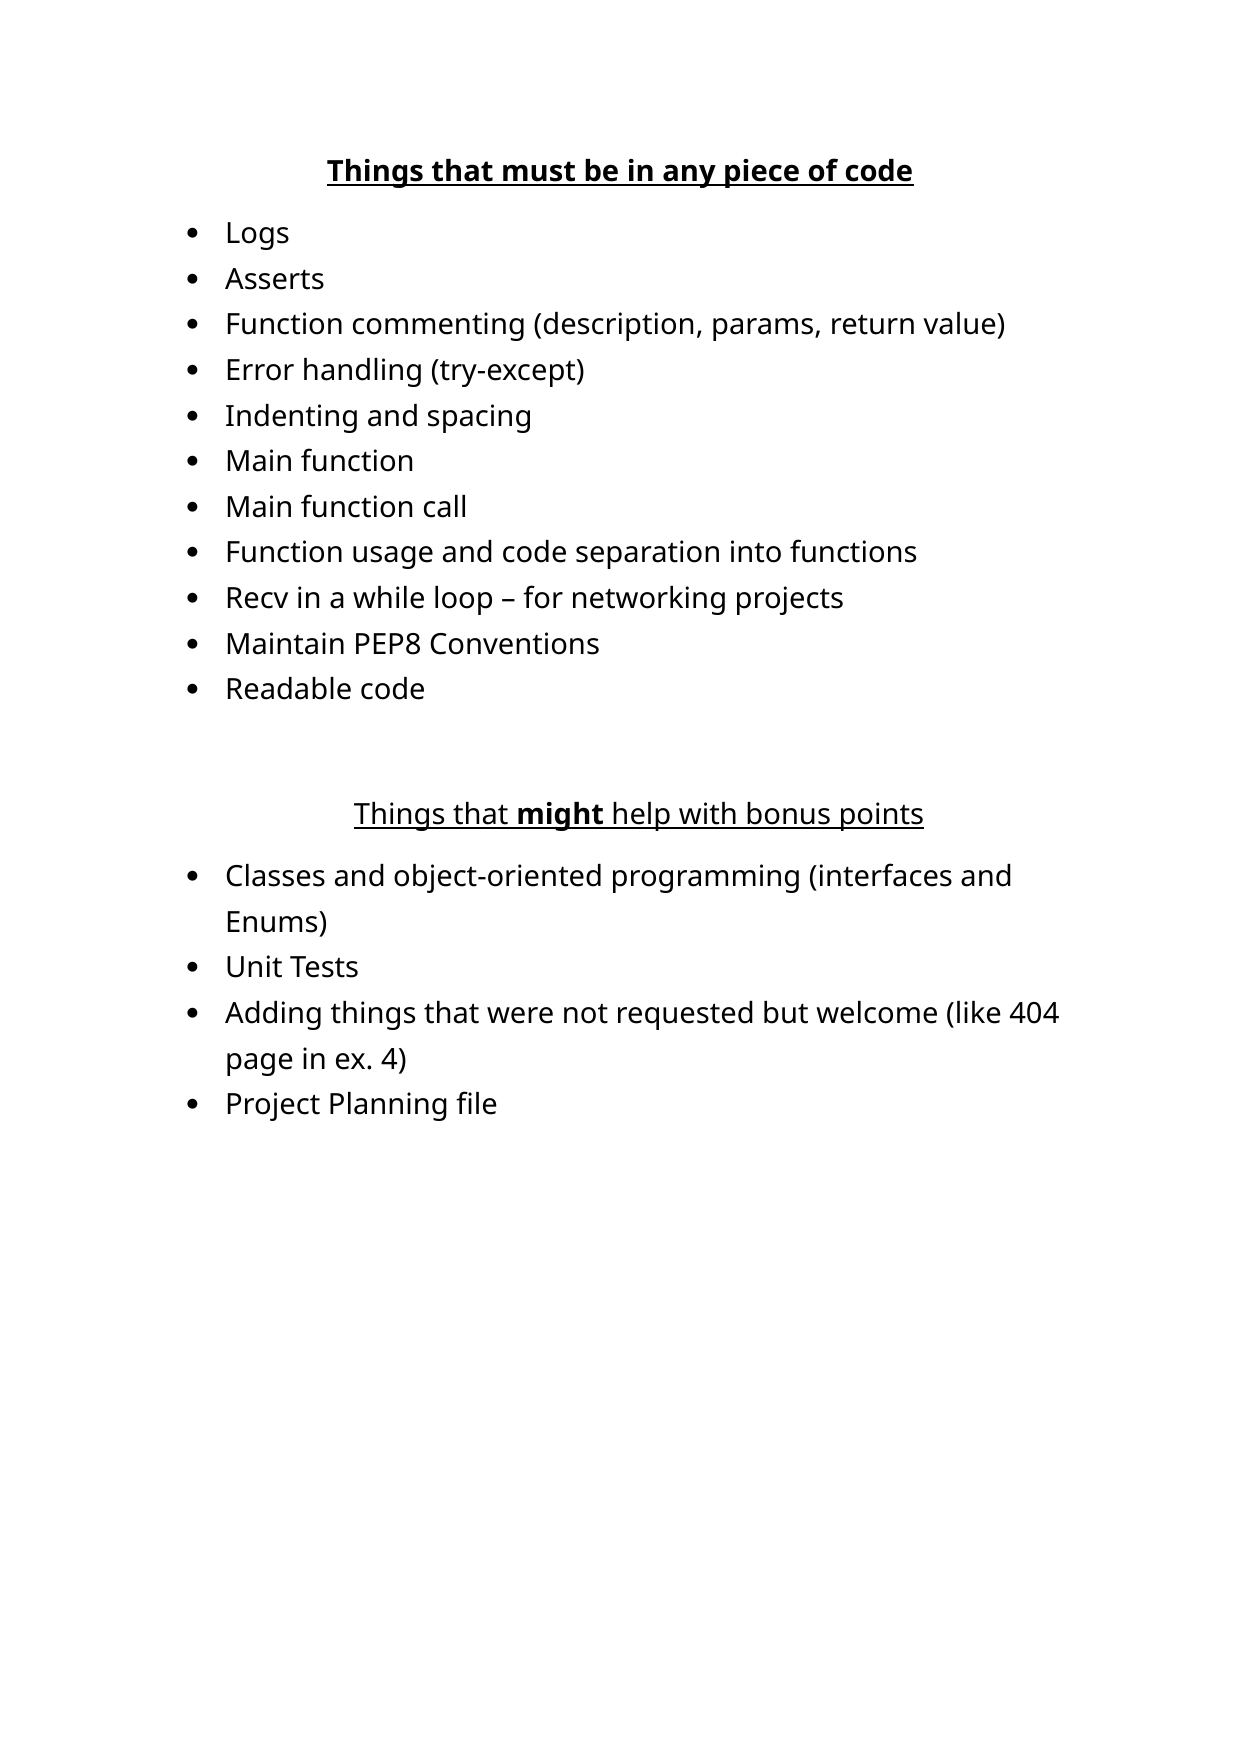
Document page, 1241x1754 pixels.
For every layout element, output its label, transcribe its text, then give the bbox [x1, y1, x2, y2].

list Project Planning file [187, 1083, 1090, 1123]
list Main function [187, 440, 1090, 480]
list Maintain PEP8 Conventions [187, 623, 1090, 663]
list Adding things that were not requested but welcome (like 404 page in ex. 4) [187, 992, 1090, 1078]
text Things that might help with bonus points [187, 793, 1090, 833]
text Things that must be in any piece of code [150, 150, 1090, 190]
list Readable code [187, 668, 1090, 708]
list Main function call [187, 486, 1090, 526]
list Recv in a while loop – for networking projects [187, 577, 1090, 617]
list Indenting and spacing [187, 395, 1090, 434]
list Unit Tests [187, 947, 1090, 986]
list Asserts [187, 258, 1090, 298]
list Error handling (try-except) [187, 349, 1090, 389]
list Function usage and code separation into functions [187, 532, 1090, 571]
list Logs [187, 212, 1090, 252]
list Function commenting (description, params, return value) [187, 303, 1090, 343]
list Classes and object-oriented programming (interfaces and Enums) [187, 855, 1090, 941]
